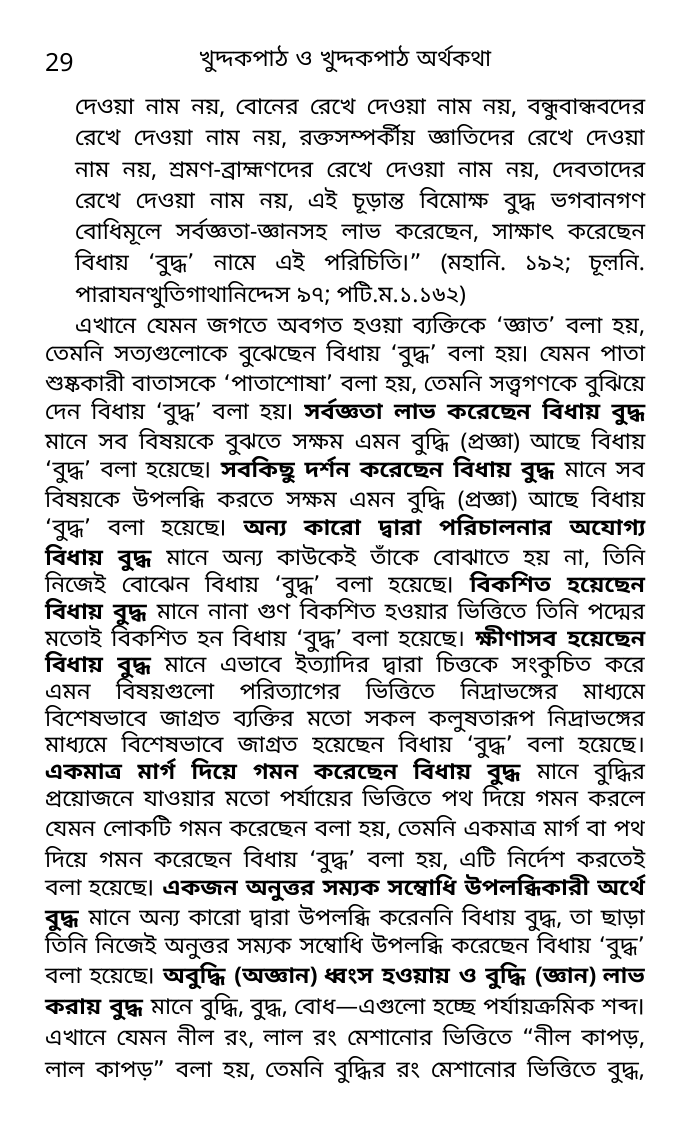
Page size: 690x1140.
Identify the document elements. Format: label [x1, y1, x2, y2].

text [75, 90, 645, 309]
text [45, 309, 645, 1084]
